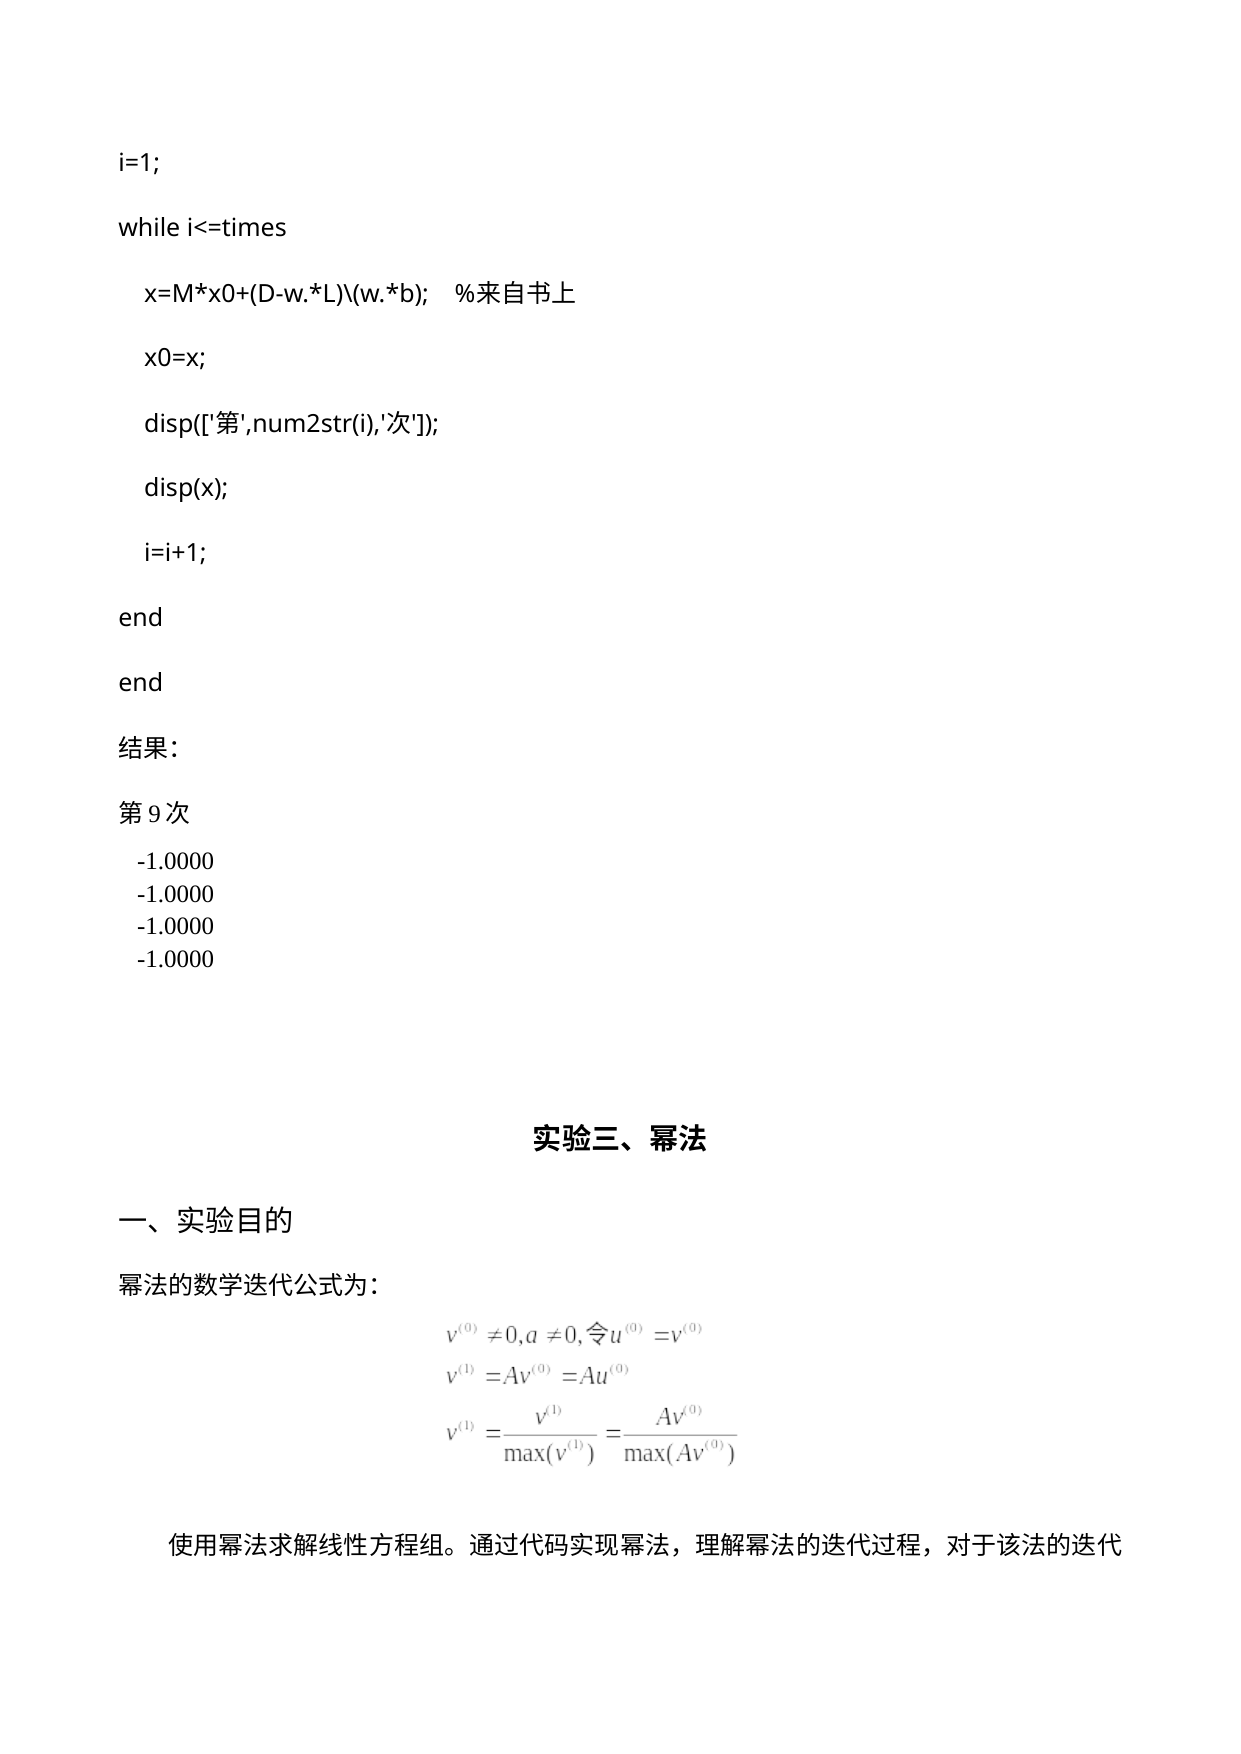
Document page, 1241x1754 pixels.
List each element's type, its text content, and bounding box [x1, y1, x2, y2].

text -1.0000 [118, 877, 1122, 909]
text 一、实验目的 [118, 1186, 1122, 1251]
text -1.0000 [118, 844, 1122, 877]
text disp(x); [118, 454, 1122, 519]
text disp(['第',num2str(i),'次']); [118, 389, 1122, 454]
text -1.0000 [118, 909, 1122, 942]
text end [118, 649, 1122, 714]
text x=M*x0+(D-w.*L)\(w.*b); %来自书上 [118, 259, 1122, 324]
text 第9次 [118, 779, 1122, 844]
text x0=x; [118, 324, 1122, 389]
text end [118, 584, 1122, 649]
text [118, 1511, 1122, 1576]
text i=i+1; [118, 519, 1122, 584]
text 结果： [118, 714, 1122, 779]
text while i<=times [118, 194, 1122, 259]
text 实验三、幂法 [118, 1104, 1122, 1169]
text i=1; [118, 129, 1122, 194]
text -1.0000 [118, 942, 1122, 974]
text 幂法的数学迭代公式为： [118, 1251, 1122, 1316]
